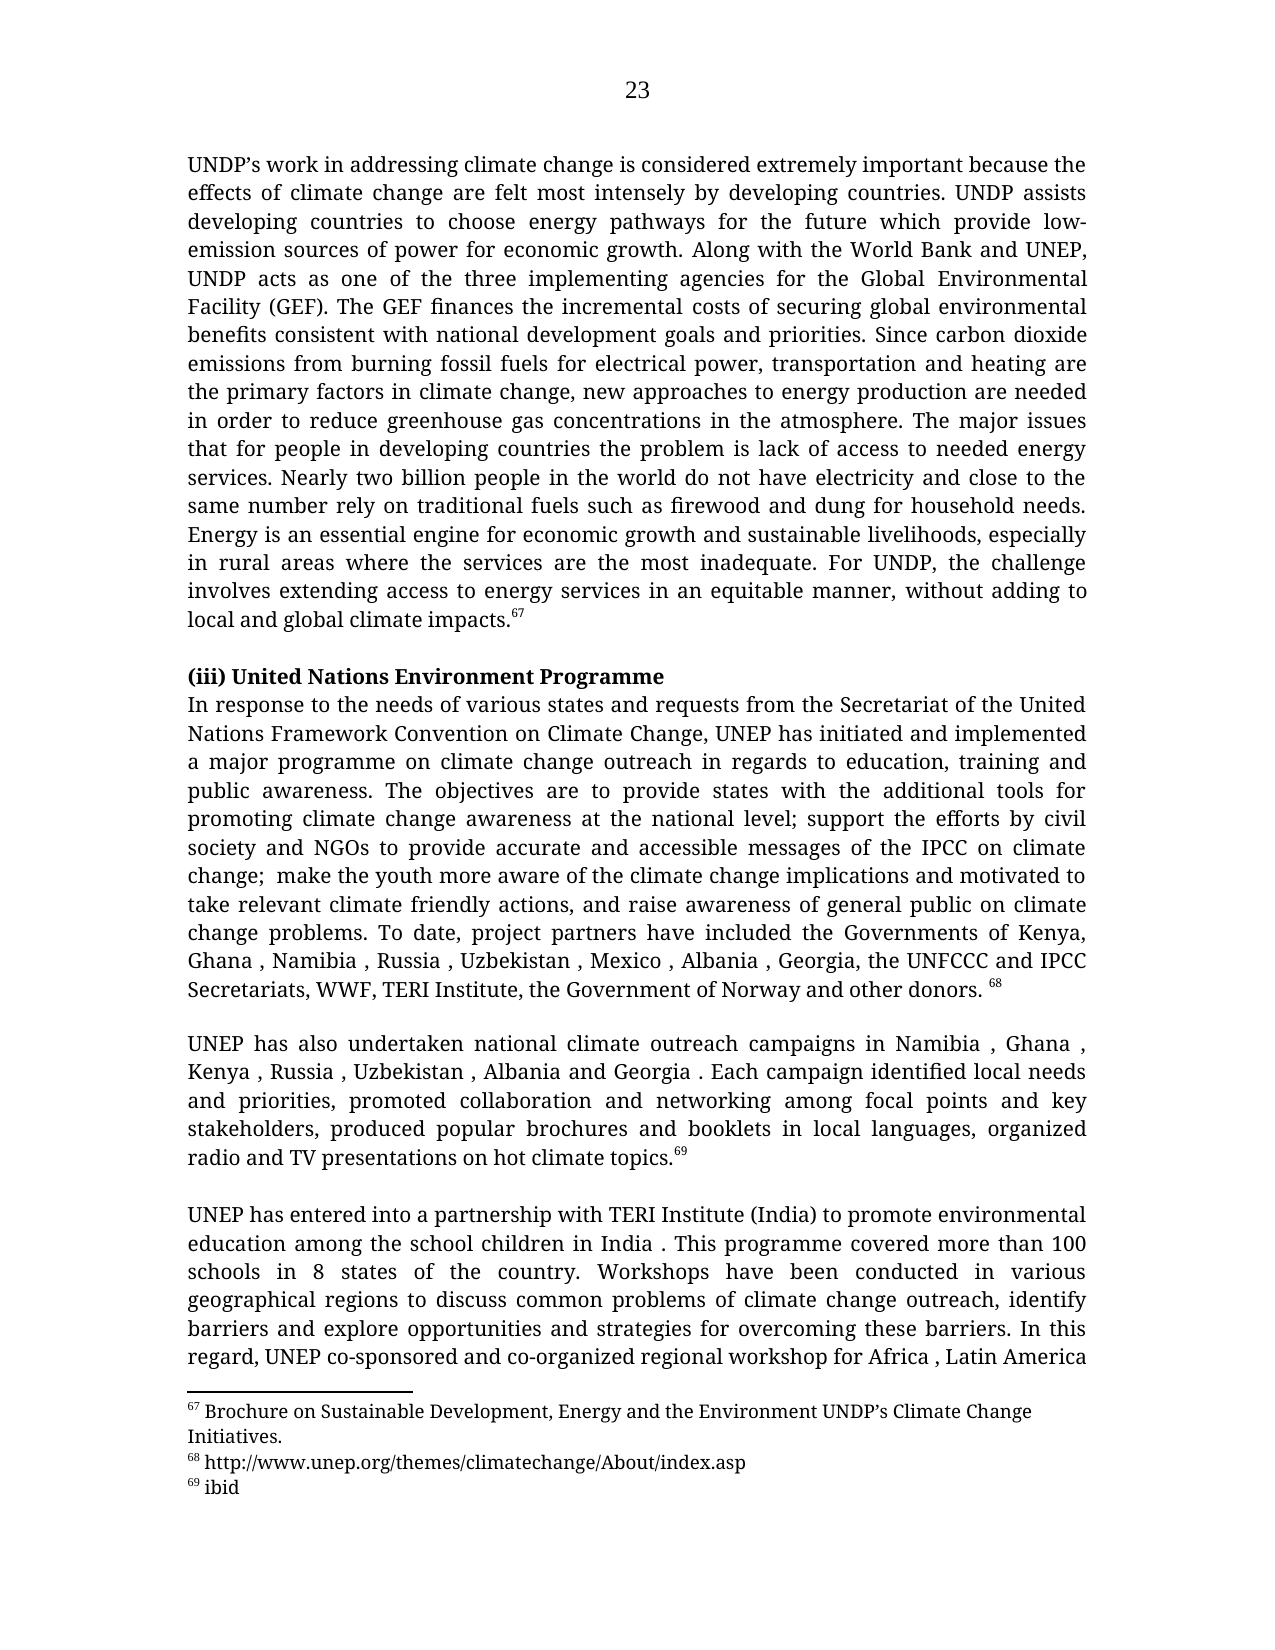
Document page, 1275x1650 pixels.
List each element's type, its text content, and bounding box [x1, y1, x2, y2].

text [187, 1200, 1087, 1371]
text In response to the needs of various states and requests from the Secretariat of the United Nations Framework Convention on Climate Change, UNEP has initiated and implemented a major programme on climate change outreach in regards to education, training and public awareness. The objectives are to provide states with the additional tools for promoting climate change awareness at the national level; support the efforts by civil society and NGOs to provide accurate and accessible messages of the IPCC on climate change; make the youth more aware of the climate change implications and motivated to take relevant climate friendly actions, and raise awareness of general public on climate change problems. To date, project partners have included the Governments of Kenya, , , , , , , Georgia, the UNFCCC and IPCC Secretariats, WWF, TERI Institute, the Government of Norway and other donors. [187, 691, 1087, 1003]
text (iii) United Nations Environment Programme [187, 662, 1087, 691]
text UNEP has also undertaken national climate outreach campaigns in , , , , , and . Each campaign identified local needs and priorities, promoted collaboration and networking among focal points and key stakeholders, produced popular brochures and booklets in local languages, organized radio and TV presentations on hot climate topics. [187, 1029, 1087, 1171]
text UNDP’s work in addressing climate change is considered extremely important because the effects of climate change are felt most intensely by developing countries. UNDP assists developing countries to choose energy pathways for the future which provide low-emission sources of power for economic growth. Along with the World Bank and UNEP, UNDP acts as one of the three implementing agencies for the Global Environmental Facility (GEF). The GEF finances the incremental costs of securing global environmental benefits consistent with national development goals and priorities. Since carbon dioxide emissions from burning fossil fuels for electrical power, transportation and heating are the primary factors in climate change, new approaches to energy production are needed in order to reduce greenhouse gas concentrations in the atmosphere. The major issues that for people in developing countries the problem is lack of access to needed energy services. Nearly two billion people in the world do not have electricity and close to the same number rely on traditional fuels such as firewood and dung for household needs. Energy is an essential engine for economic growth and sustainable livelihoods, especially in rural areas where the services are the most inadequate. For UNDP, the challenge involves extending access to energy services in an equitable manner, without adding to local and global climate impacts. [187, 150, 1087, 633]
